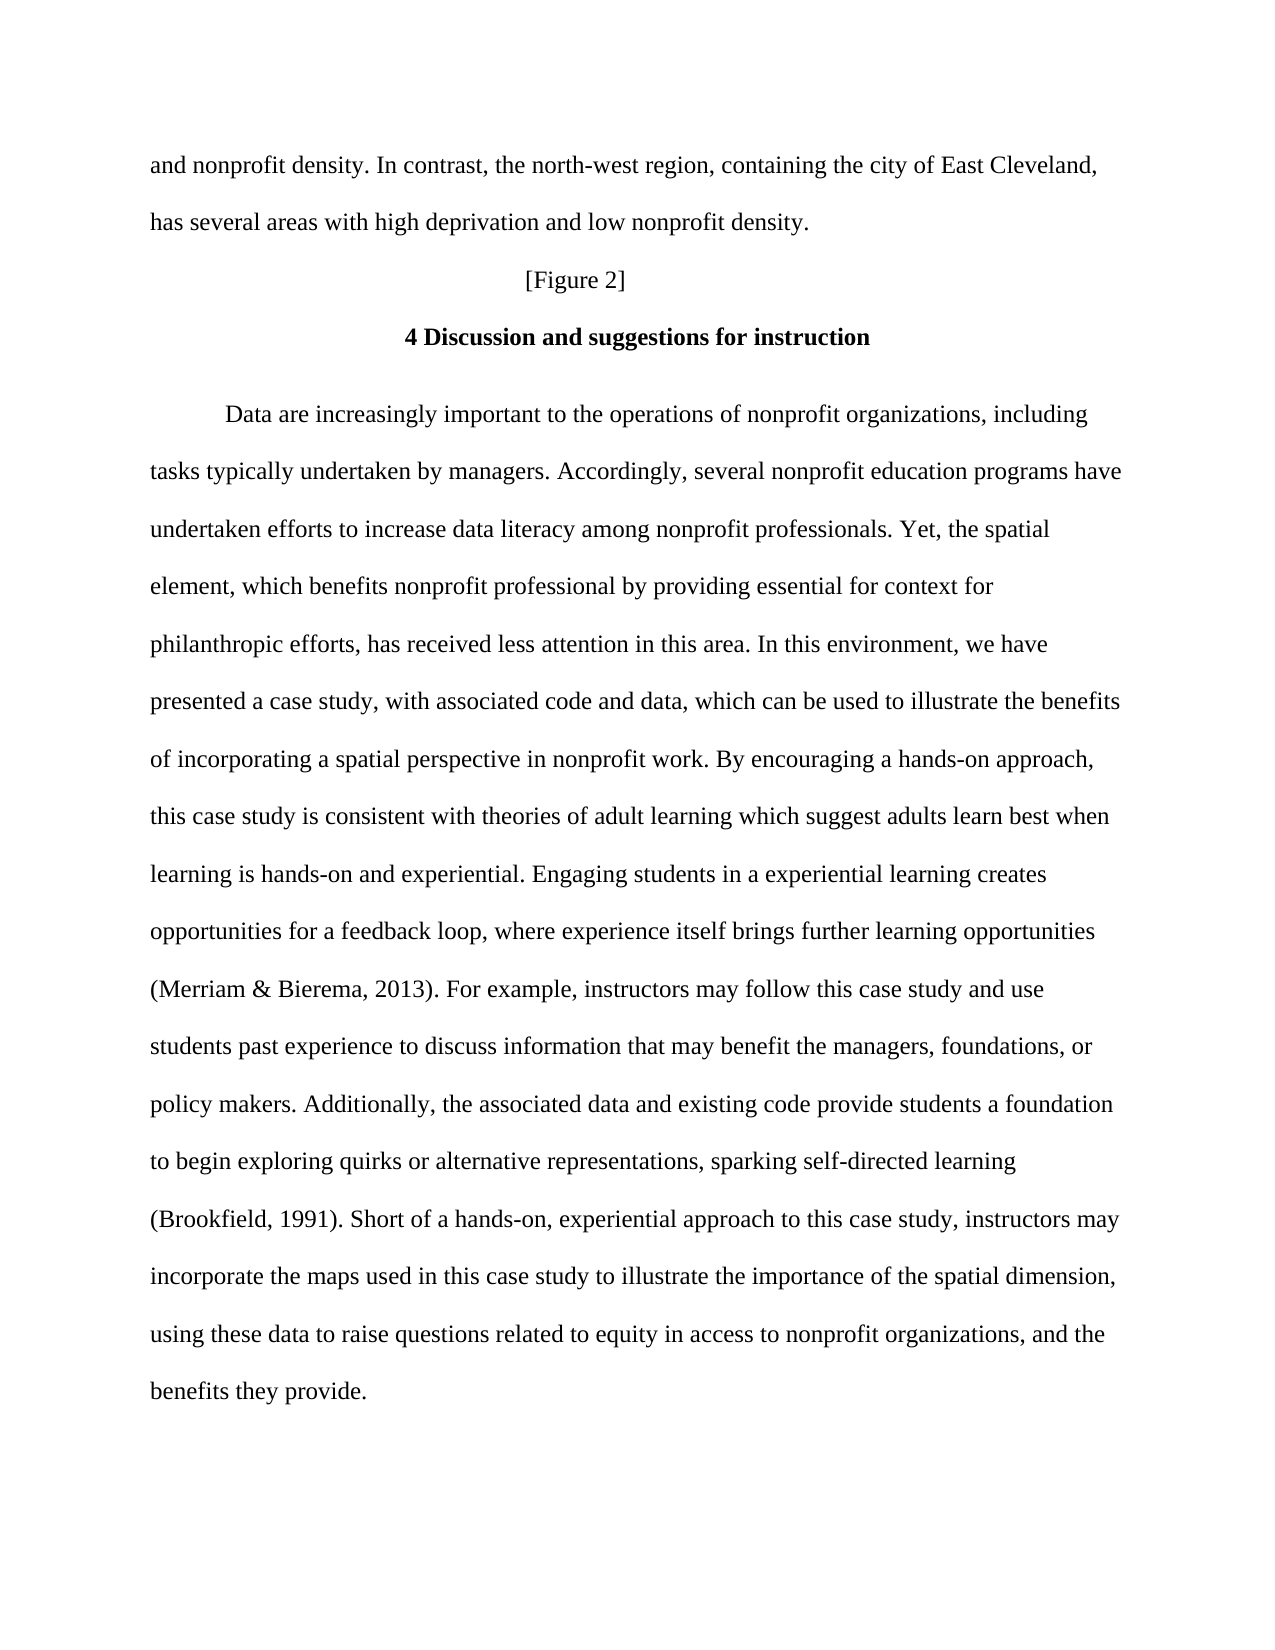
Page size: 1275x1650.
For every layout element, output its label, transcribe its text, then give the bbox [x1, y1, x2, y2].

text [Figure 2] [150, 265, 1125, 294]
text Data are increasingly important to the operations of nonprofit organizations, including tasks typically undertaken by managers. Accordingly, several nonprofit education programs have undertaken efforts to increase data literacy among nonprofit professionals. Yet, the spatial element, which benefits nonprofit professional by providing essential for context for philanthropic efforts, has received less attention in this area. In this environment, we have presented a case study, with associated code and data, which can be used to illustrate the benefits of incorporating a spatial perspective in nonprofit work. By encouraging a hands-on approach, this case study is consistent with theories of adult learning which suggest adults learn best when learning is hands-on and experiential. Engaging students in a experiential learning creates opportunities for a feedback loop, where experience itself brings further learning opportunities (Merriam & Bierema, 2013). For example, instructors may follow this case study and use students past experience to discuss information that may benefit the managers, foundations, or policy makers. Additionally, the associated data and existing code provide students a foundation to begin exploring quirks or alternative representations, sparking self-directed learning (Brookfield, 1991). Short of a hands-on, experiential approach to this case study, instructors may incorporate the maps used in this case study to illustrate the importance of the spatial dimension, using these data to raise questions related to equity in access to nonprofit organizations, and the benefits they provide. [150, 399, 1125, 1405]
subtitle 4 Discussion and suggestions for instruction [150, 322, 1125, 351]
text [150, 150, 1125, 236]
